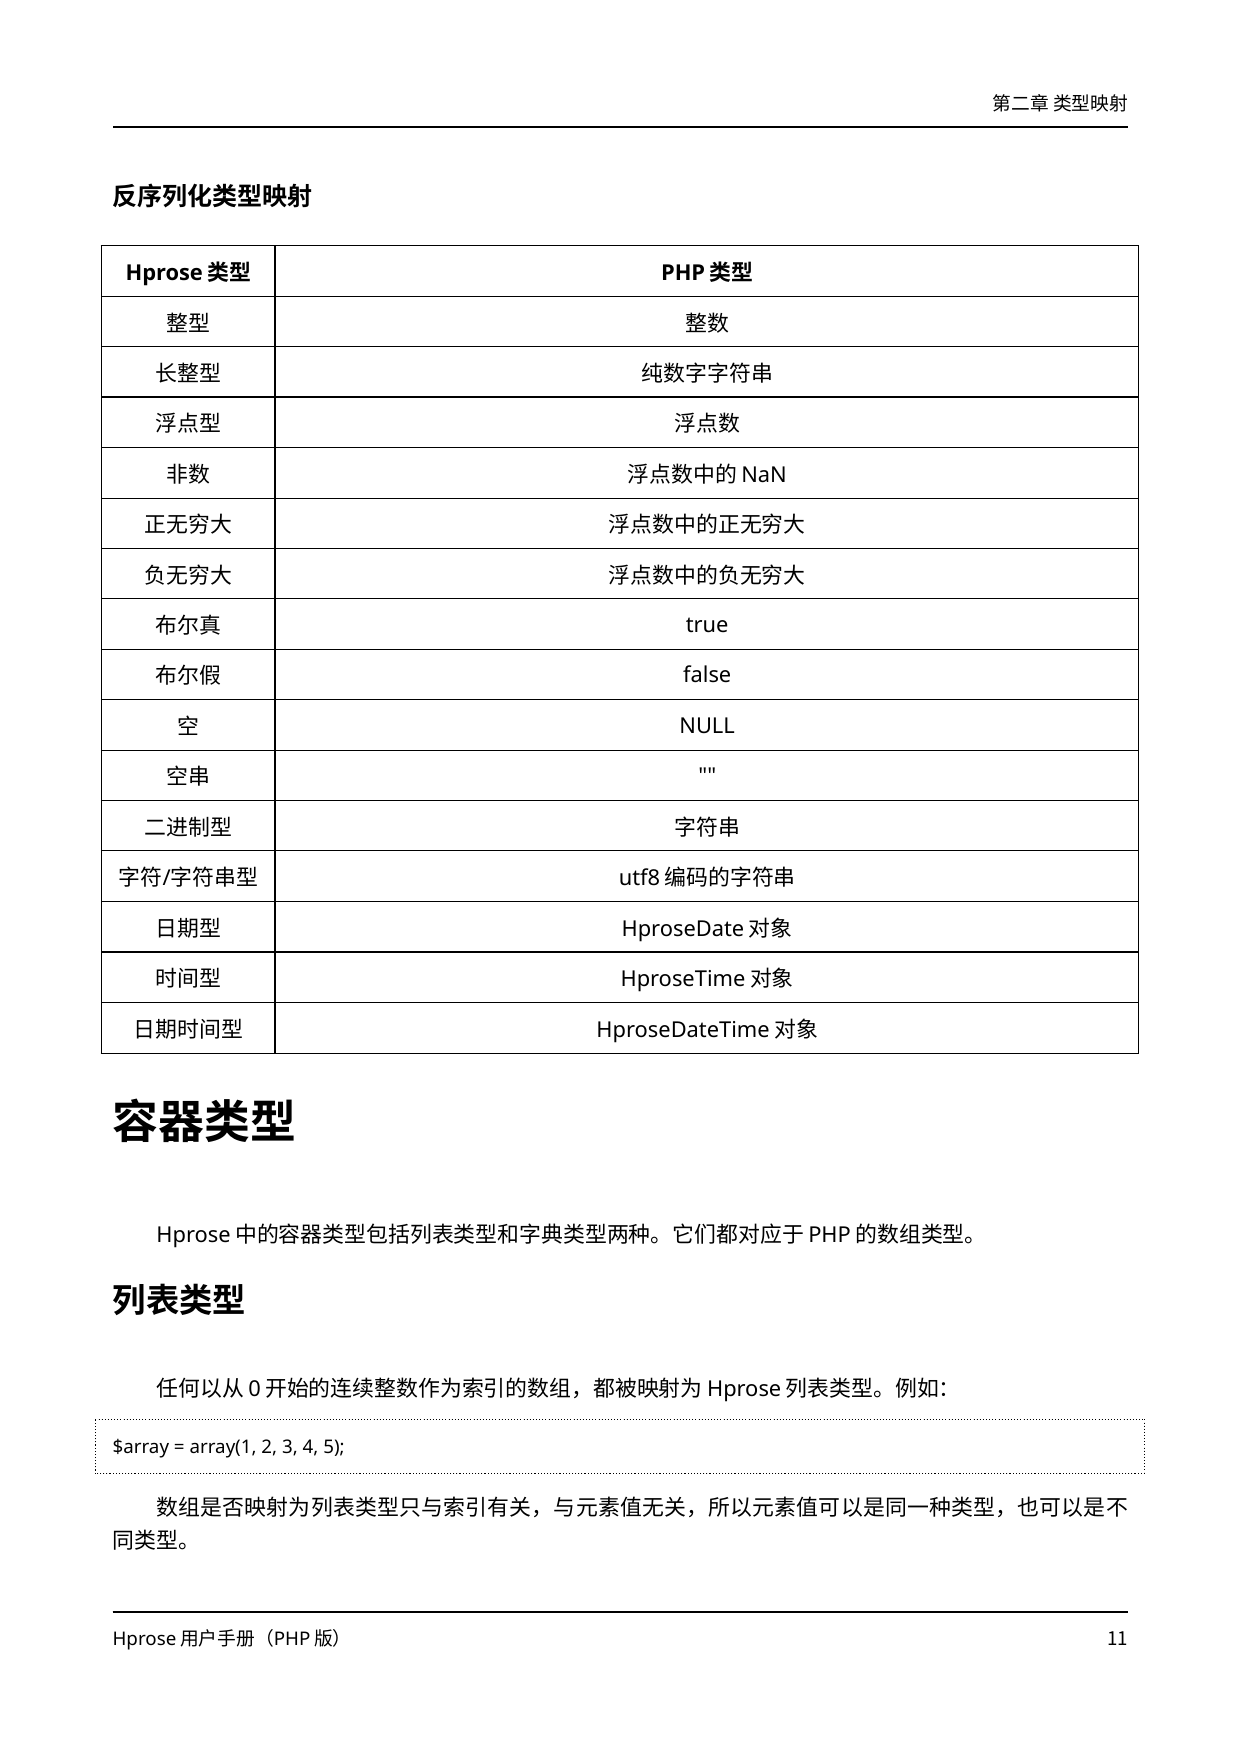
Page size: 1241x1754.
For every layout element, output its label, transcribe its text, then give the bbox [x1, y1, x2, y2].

table_cell HproseTime对象 [276, 953, 1138, 1002]
table_cell 整型 [102, 297, 274, 346]
table_cell 时间型 [102, 953, 274, 1002]
subtitle 列表类型 [112, 1265, 1128, 1330]
table_cell 二进制型 [102, 801, 274, 850]
table_cell 布尔假 [102, 650, 274, 699]
table_cell utf8编码的字符串 [276, 851, 1138, 901]
table_cell NULL [276, 700, 1138, 749]
text $array = array(1, 2, 3, 4, 5); [95, 1419, 1145, 1474]
table_cell 非数 [102, 448, 274, 497]
table_cell 日期时间型 [102, 1003, 274, 1052]
table_cell 布尔真 [102, 599, 274, 649]
table_cell 长整型 [102, 347, 274, 396]
table_cell 字符串 [276, 801, 1138, 850]
table_cell false [276, 650, 1138, 699]
table_cell 正无穷大 [102, 499, 274, 548]
table_cell 浮点数中的负无穷大 [276, 549, 1138, 598]
subtitle 反序列化类型映射 [112, 162, 1128, 227]
table_cell 负无穷大 [102, 549, 274, 598]
table_cell HproseDateTime对象 [276, 1003, 1138, 1052]
table_cell 字符/字符串型 [102, 851, 274, 901]
table_cell 浮点数中的NaN [276, 448, 1138, 497]
table_cell 浮点型 [102, 398, 274, 447]
text 数组是否映射为列表类型只与索引有关，与元素值无关，所以元素值可以是同一种类型，也可以是不同类型。 [112, 1490, 1128, 1555]
table_cell 整数 [276, 297, 1138, 346]
text Hprose中的容器类型包括列表类型和字典类型两种。它们都对应于PHP的数组类型。 [112, 1217, 1128, 1249]
table_header Hprose类型 [102, 246, 274, 296]
table_cell HproseDate对象 [276, 902, 1138, 951]
table_cell 空串 [102, 751, 274, 800]
text 任何以从0开始的连续整数作为索引的数组，都被映射为Hprose列表类型。例如： [112, 1371, 1128, 1403]
table_cell 浮点数中的正无穷大 [276, 499, 1138, 548]
table_header PHP类型 [276, 246, 1138, 296]
table_cell 日期型 [102, 902, 274, 951]
table_cell 浮点数 [276, 398, 1138, 447]
table_cell 空 [102, 700, 274, 749]
subtitle 容器类型 [112, 1070, 1128, 1167]
table_cell "" [276, 751, 1138, 800]
table_cell true [276, 599, 1138, 649]
table_cell 纯数字字符串 [276, 347, 1138, 396]
